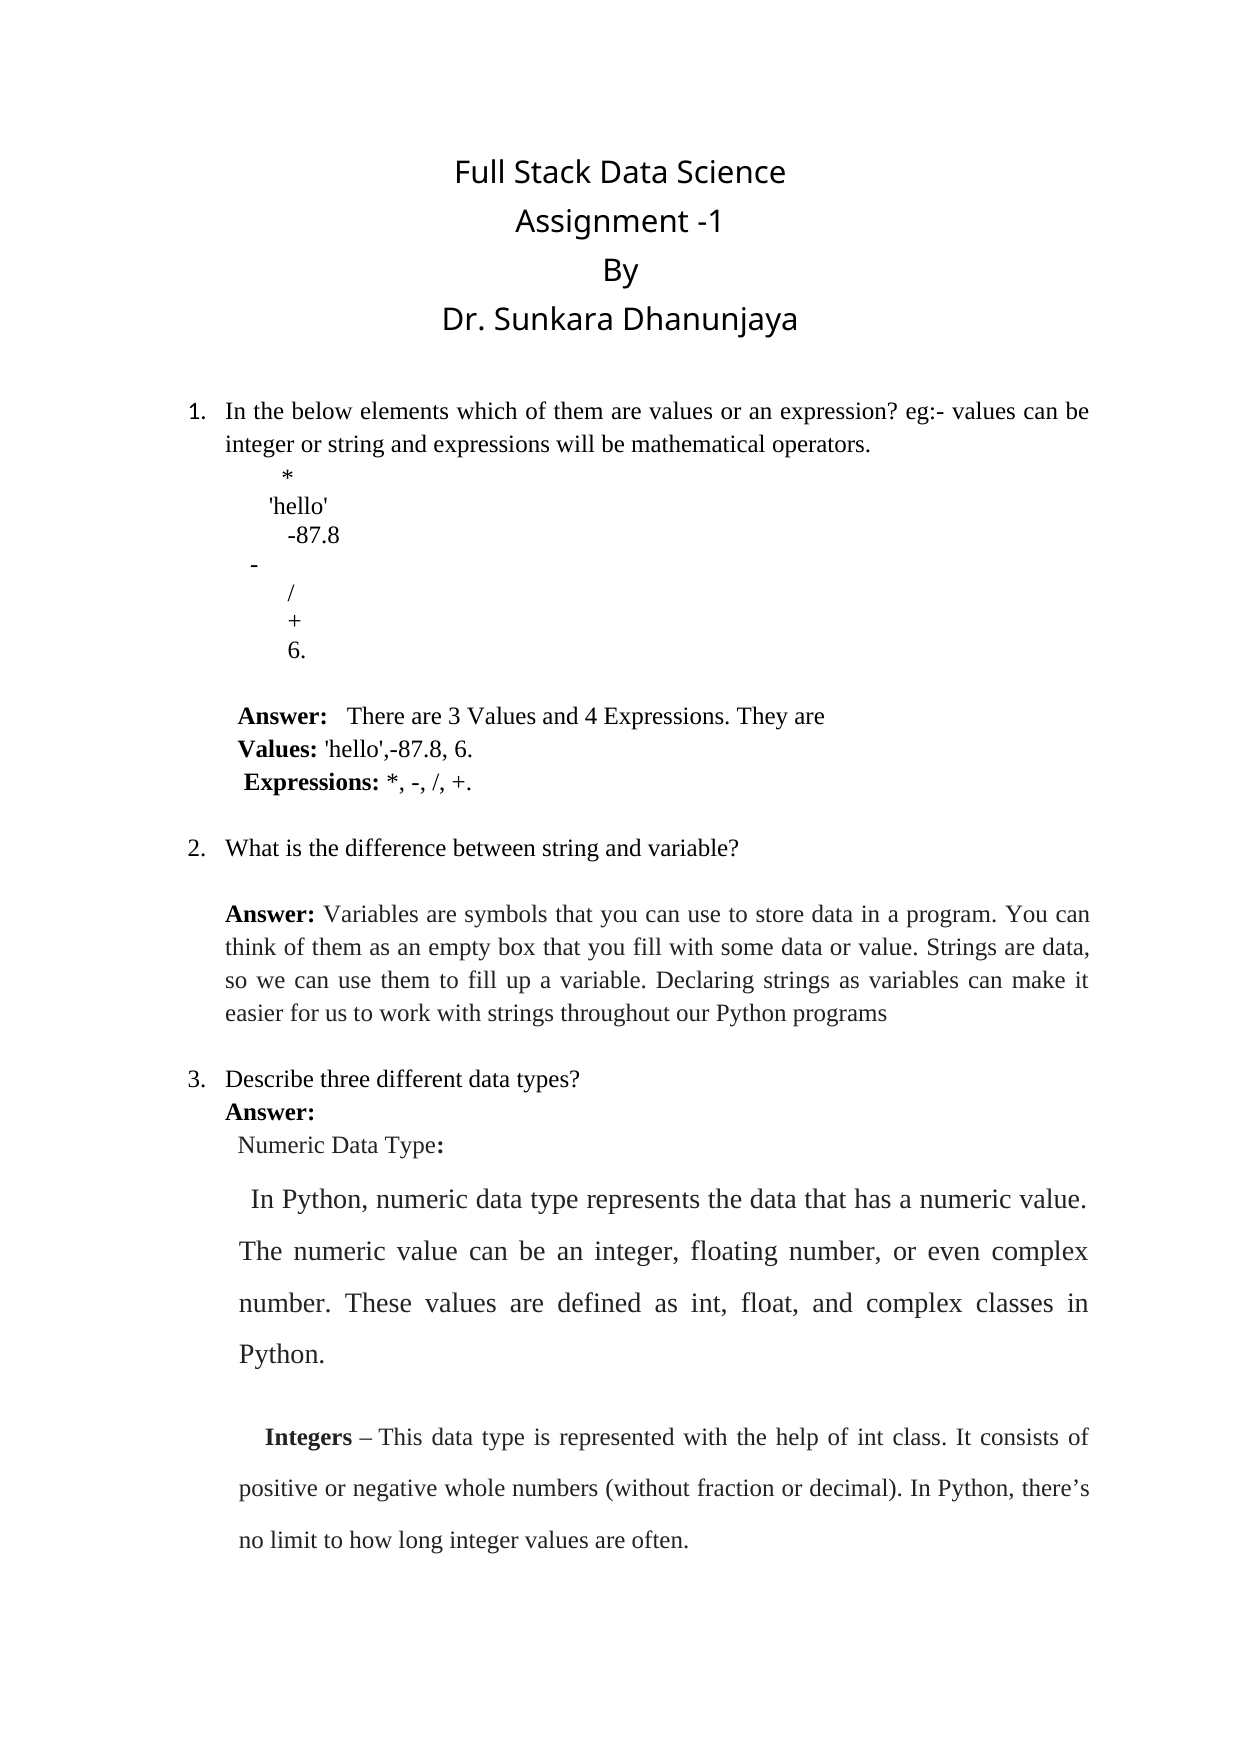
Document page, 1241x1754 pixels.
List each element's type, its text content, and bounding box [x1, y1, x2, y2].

text Dr. Sunkara Dhanunjaya [150, 297, 1090, 339]
text - [187, 549, 1090, 578]
text Expressions: *, -, /, +. [187, 767, 1090, 796]
text Assignment -1 [150, 199, 1090, 242]
text -87.8 [225, 520, 1090, 549]
text 'hello' [225, 491, 1090, 520]
text / [225, 578, 1090, 606]
text Answer: Variables are symbols that you can use to store data in a program. You can think of them as an empty box that you fill with some data or value. Strings are data, so we can use them to fill up a variable. Declaring strings as variables can make it easier for us to work with strings throughout our Python programs [225, 899, 1090, 932]
text Answer: Variables are symbols that you can use to store data in a program. You can think of them as an empty box that you fill with some data or value. Strings are data, so we can use them to fill up a variable. Declaring strings as variables can make it easier for us to work with strings throughout our Python programs [225, 994, 1090, 1027]
list In the below elements which of them are values or an expression? eg:- values can be integer or string and expressions will be mathematical operators. [187, 395, 1090, 458]
text Answer: [225, 1097, 1090, 1126]
text By [150, 248, 1090, 291]
subtitle Numeric Data Type: [150, 1130, 1090, 1159]
text * [225, 463, 1090, 491]
text + [225, 606, 1090, 635]
text Answer: There are 3 Values and 4 Expressions. They are [225, 701, 1090, 730]
list Describe three different data types? [187, 1064, 1090, 1093]
text Full Stack Data Science [150, 150, 1090, 193]
text Integers – This data type is represented with the help of int class. It consists of positive or negative whole numbers (without fraction or decimal). In Python, there’s no limit to how long integer values are often. [150, 1399, 1090, 1553]
list What is the difference between string and variable? [187, 833, 1090, 862]
text 6. [225, 635, 1090, 664]
text Values: 'hello',-87.8, 6. [225, 734, 1090, 763]
text In Python, numeric data type represents the data that has a numeric value. The numeric value can be an integer, floating number, or even complex number. These values are defined as int, float, and complex classes in Python. [150, 1163, 1090, 1370]
